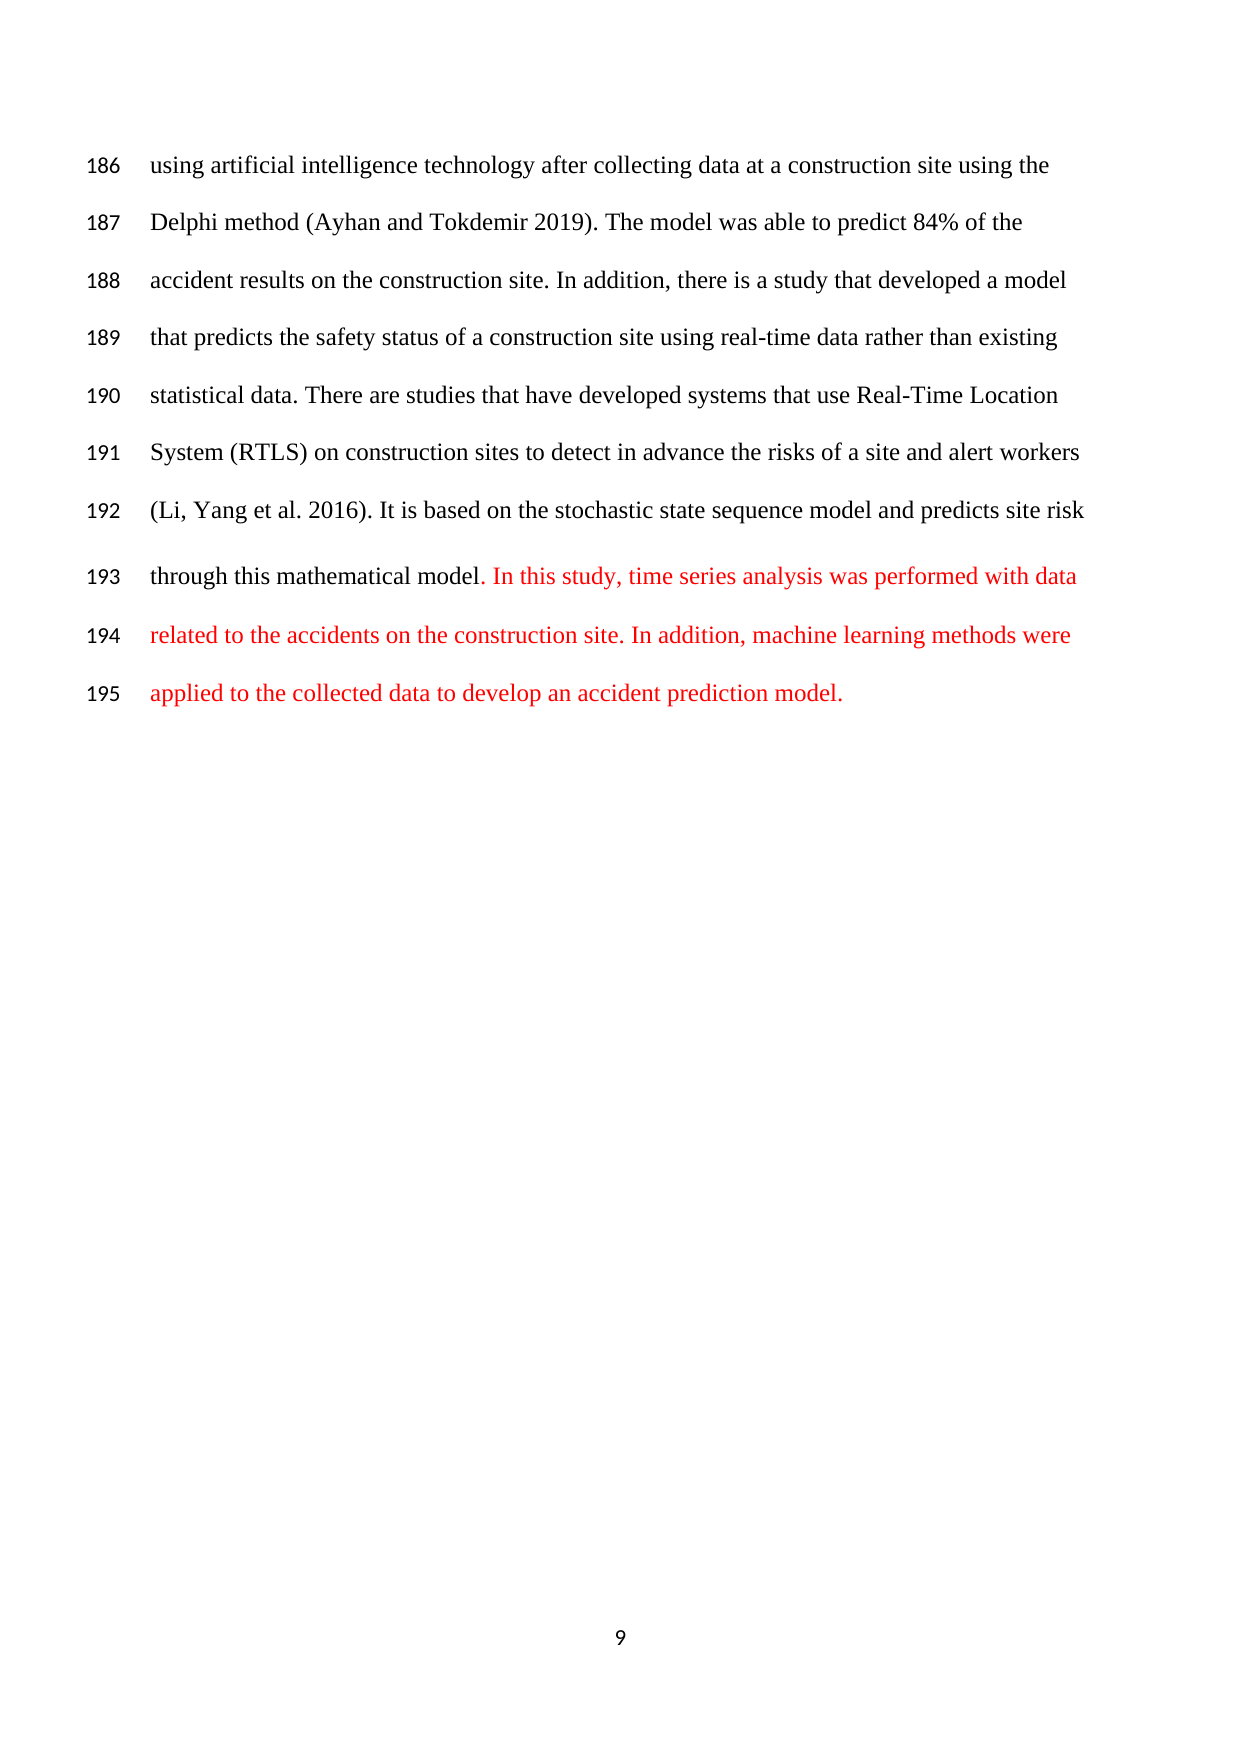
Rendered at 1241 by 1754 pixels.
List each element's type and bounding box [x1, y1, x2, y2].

text [150, 150, 1090, 707]
